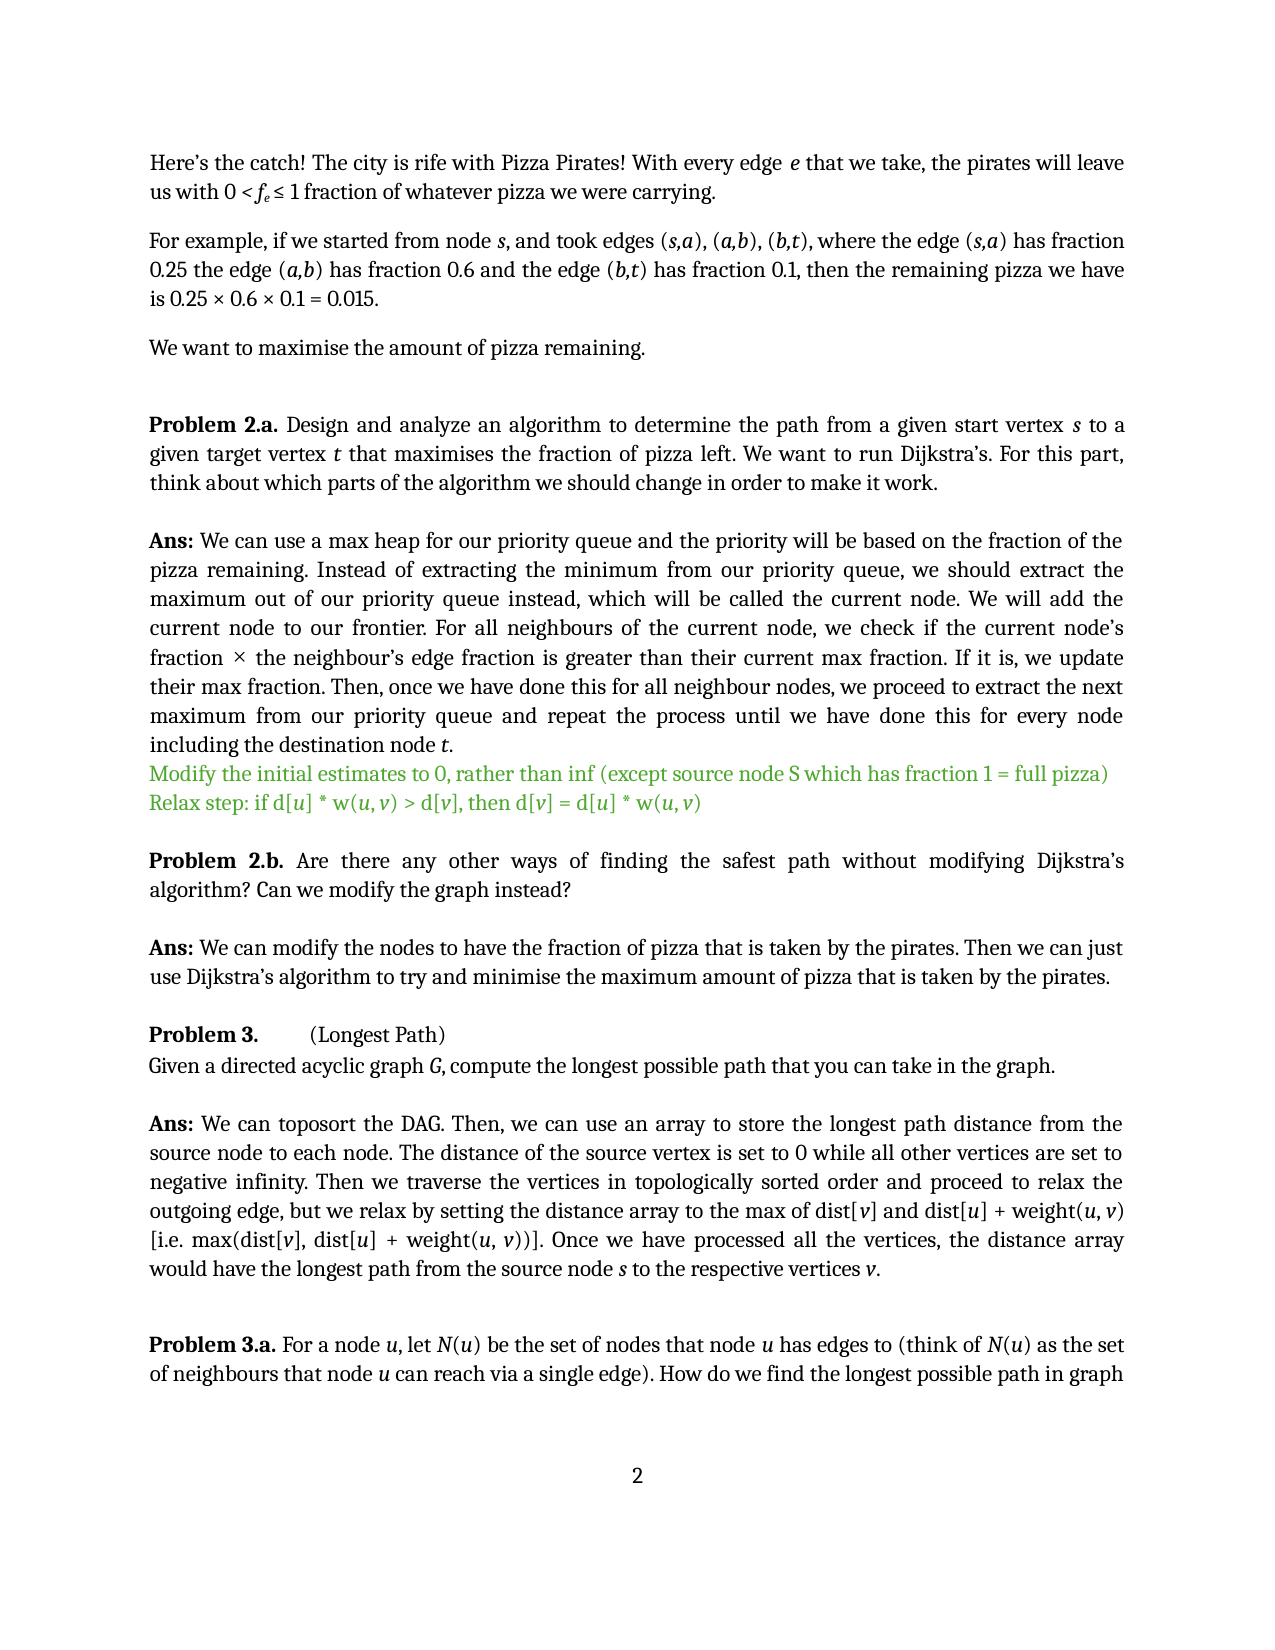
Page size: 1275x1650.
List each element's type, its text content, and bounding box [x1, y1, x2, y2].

text Problem 2.a. Design and analyze an algorithm to determine the path from a given start vertex s to a given target vertex t that maximises the fraction of pizza left. We want to run Dijkstra’s. For this part, think about which parts of the algorithm we should change in order to make it work. [148, 412, 1125, 496]
text Modify the initial estimates to 0, rather than inf (except source node S which has fraction 1 = full pizza) [148, 761, 1125, 787]
text Ans: We can modify the nodes to have the fraction of pizza that is taken by the pirates. Then we can just use Dijkstra’s algorithm to try and minimise the maximum amount of pizza that is taken by the pirates. [148, 934, 1125, 990]
text Relax step: if d[u] * w(u, v) > d[v], then d[v] = d[u] * w(u, v) [148, 790, 1125, 816]
text We want to maximise the amount of pizza remaining. [148, 335, 1125, 361]
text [148, 150, 1125, 205]
text For example, if we started from node s, and took edges (s,a), (a,b), (b,t), where the edge (s,a) has fraction 0.25 the edge (a,b) has fraction 0.6 and the edge (b,t) has fraction 0.1, then the remaining pizza we have is 0.25 × 0.6 × 0.1 = 0.015. [148, 228, 1125, 312]
text Ans: We can toposort the DAG. Then, we can use an array to store the longest path distance from the source node to each node. The distance of the source vertex is set to 0 while all other vertices are set to negative infinity. Then we traverse the vertices in topologically sorted order and proceed to relax the outgoing edge, but we relax by setting the distance array to the max of dist[v] and dist[u] + weight(u, v) [i.e. max(dist[v], dist[u] + weight(u, v))]. Once we have processed all the vertices, the distance array would have the longest path from the source node s to the respective vertices v. [148, 1111, 1125, 1282]
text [148, 1332, 1125, 1387]
text Given a directed acyclic graph G, compute the longest possible path that you can take in the graph. [148, 1053, 1125, 1079]
text Ans: We can use a max heap for our priority queue and the priority will be based on the fraction of the pizza remaining. Instead of extracting the minimum from our priority queue, we should extract the maximum out of our priority queue instead, which will be called the current node. We will add the current node to our frontier. For all neighbours of the current node, we check if the current node’s fraction the neighbour’s edge fraction is greater than their current max fraction. If it is, we update their max fraction. Then, once we have done this for all neighbour nodes, we proceed to extract the next maximum from our priority queue and repeat the process until we have done this for every node including the destination node t. [148, 528, 1125, 758]
text Problem 3. (Longest Path) [148, 1021, 1125, 1048]
text Problem 2.b. Are there any other ways of finding the safest path without modifying Dijkstra’s algorithm? Can we modify the graph instead? [148, 848, 1125, 903]
